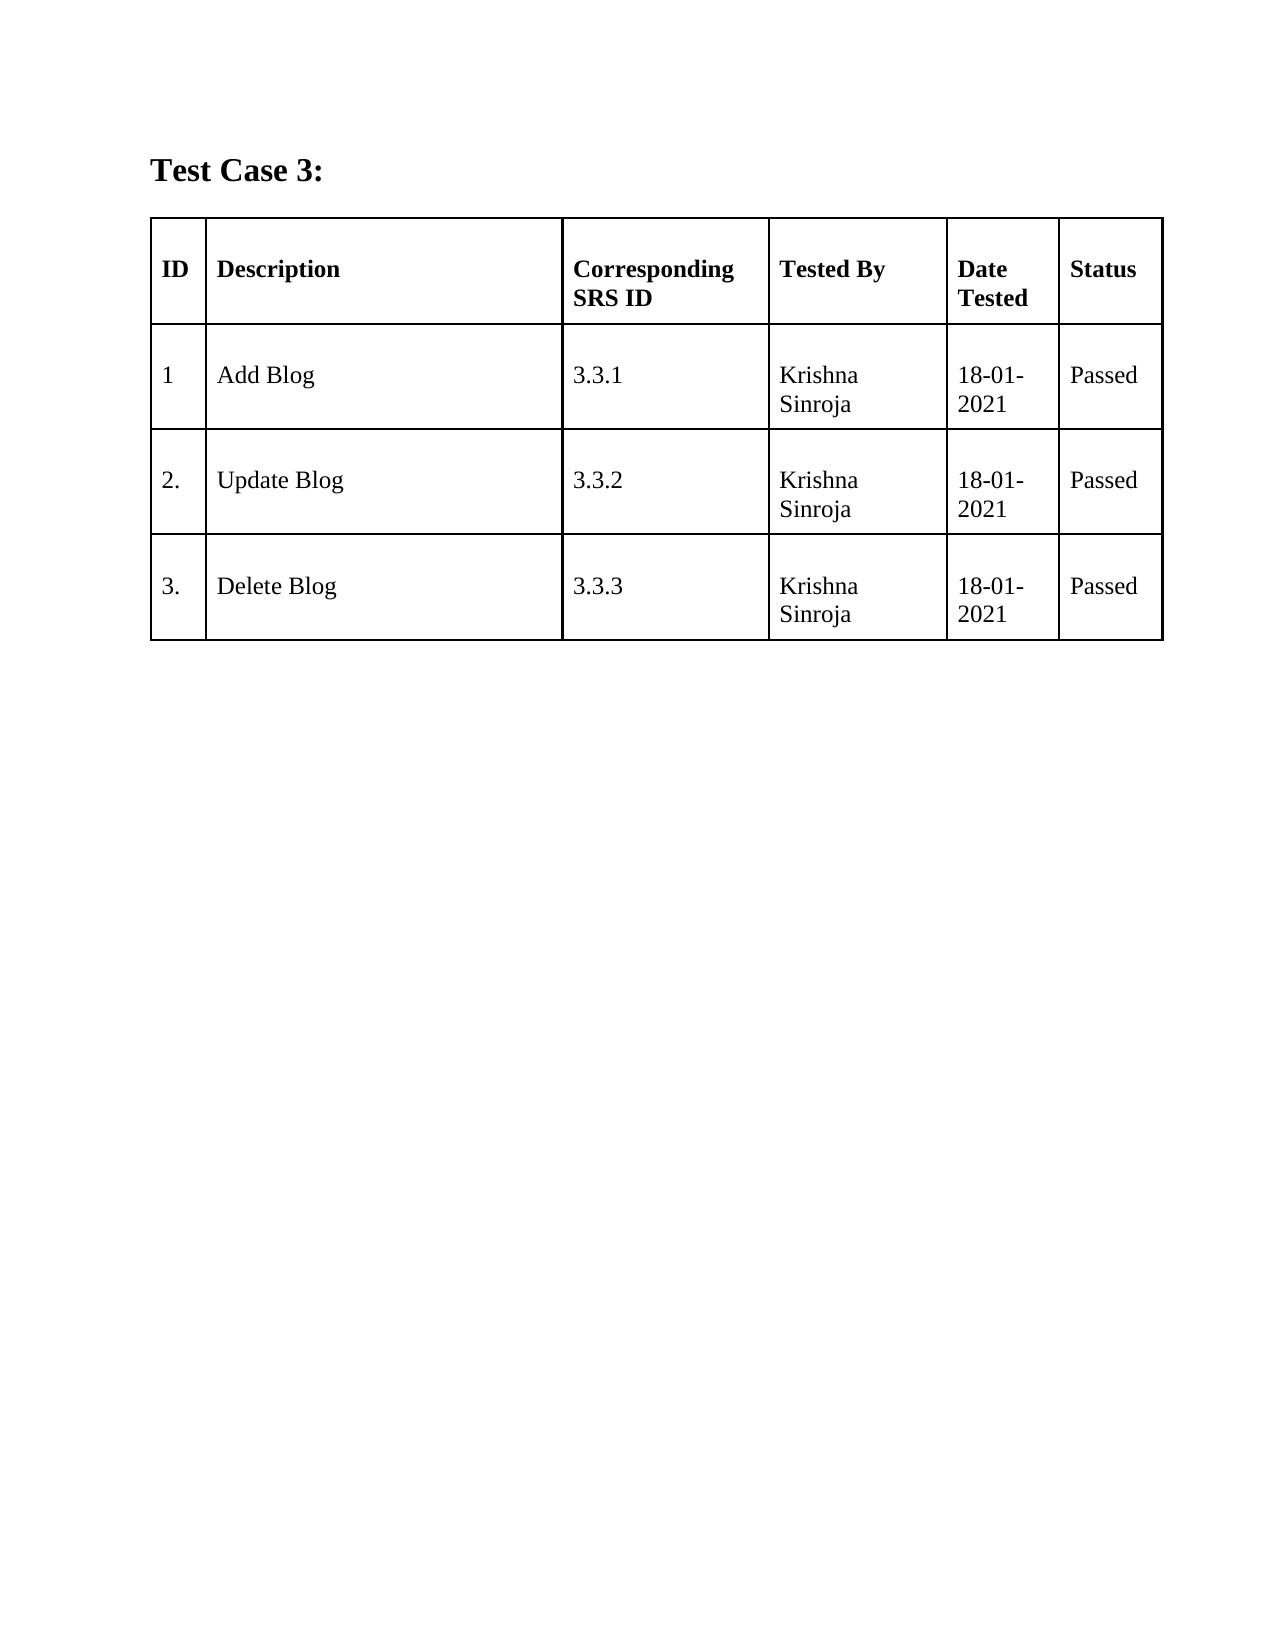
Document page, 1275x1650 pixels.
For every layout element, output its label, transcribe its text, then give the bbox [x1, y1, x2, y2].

table_cell Krishna Sinroja [770, 430, 946, 533]
table_cell Krishna Sinroja [770, 325, 946, 428]
table_cell 2. [152, 430, 205, 533]
table_cell 3. [152, 535, 205, 639]
text Test Case 3: [150, 150, 1125, 188]
table_cell Update Blog [207, 430, 561, 533]
table_cell Delete Blog [207, 535, 561, 639]
table_header Status [1060, 219, 1161, 322]
table_header Tested By [770, 219, 946, 322]
table_header Description [207, 219, 561, 322]
table_cell 3.3.2 [564, 430, 768, 533]
table_cell 18-01-2021 [948, 535, 1058, 639]
table_header ID [152, 219, 205, 322]
table_cell Krishna Sinroja [770, 535, 946, 639]
table_cell 3.3.1 [564, 325, 768, 428]
table_cell 1 [152, 325, 205, 428]
table_header Corresponding SRS ID [564, 219, 768, 322]
table_header Date Tested [948, 219, 1058, 322]
table_cell Passed [1060, 535, 1161, 639]
table_cell Add Blog [207, 325, 561, 428]
table_cell 3.3.3 [564, 535, 768, 639]
table_cell 18-01-2021 [948, 430, 1058, 533]
table_cell Passed [1060, 325, 1161, 428]
table_cell 18-01-2021 [948, 325, 1058, 428]
table_cell Passed [1060, 430, 1161, 533]
